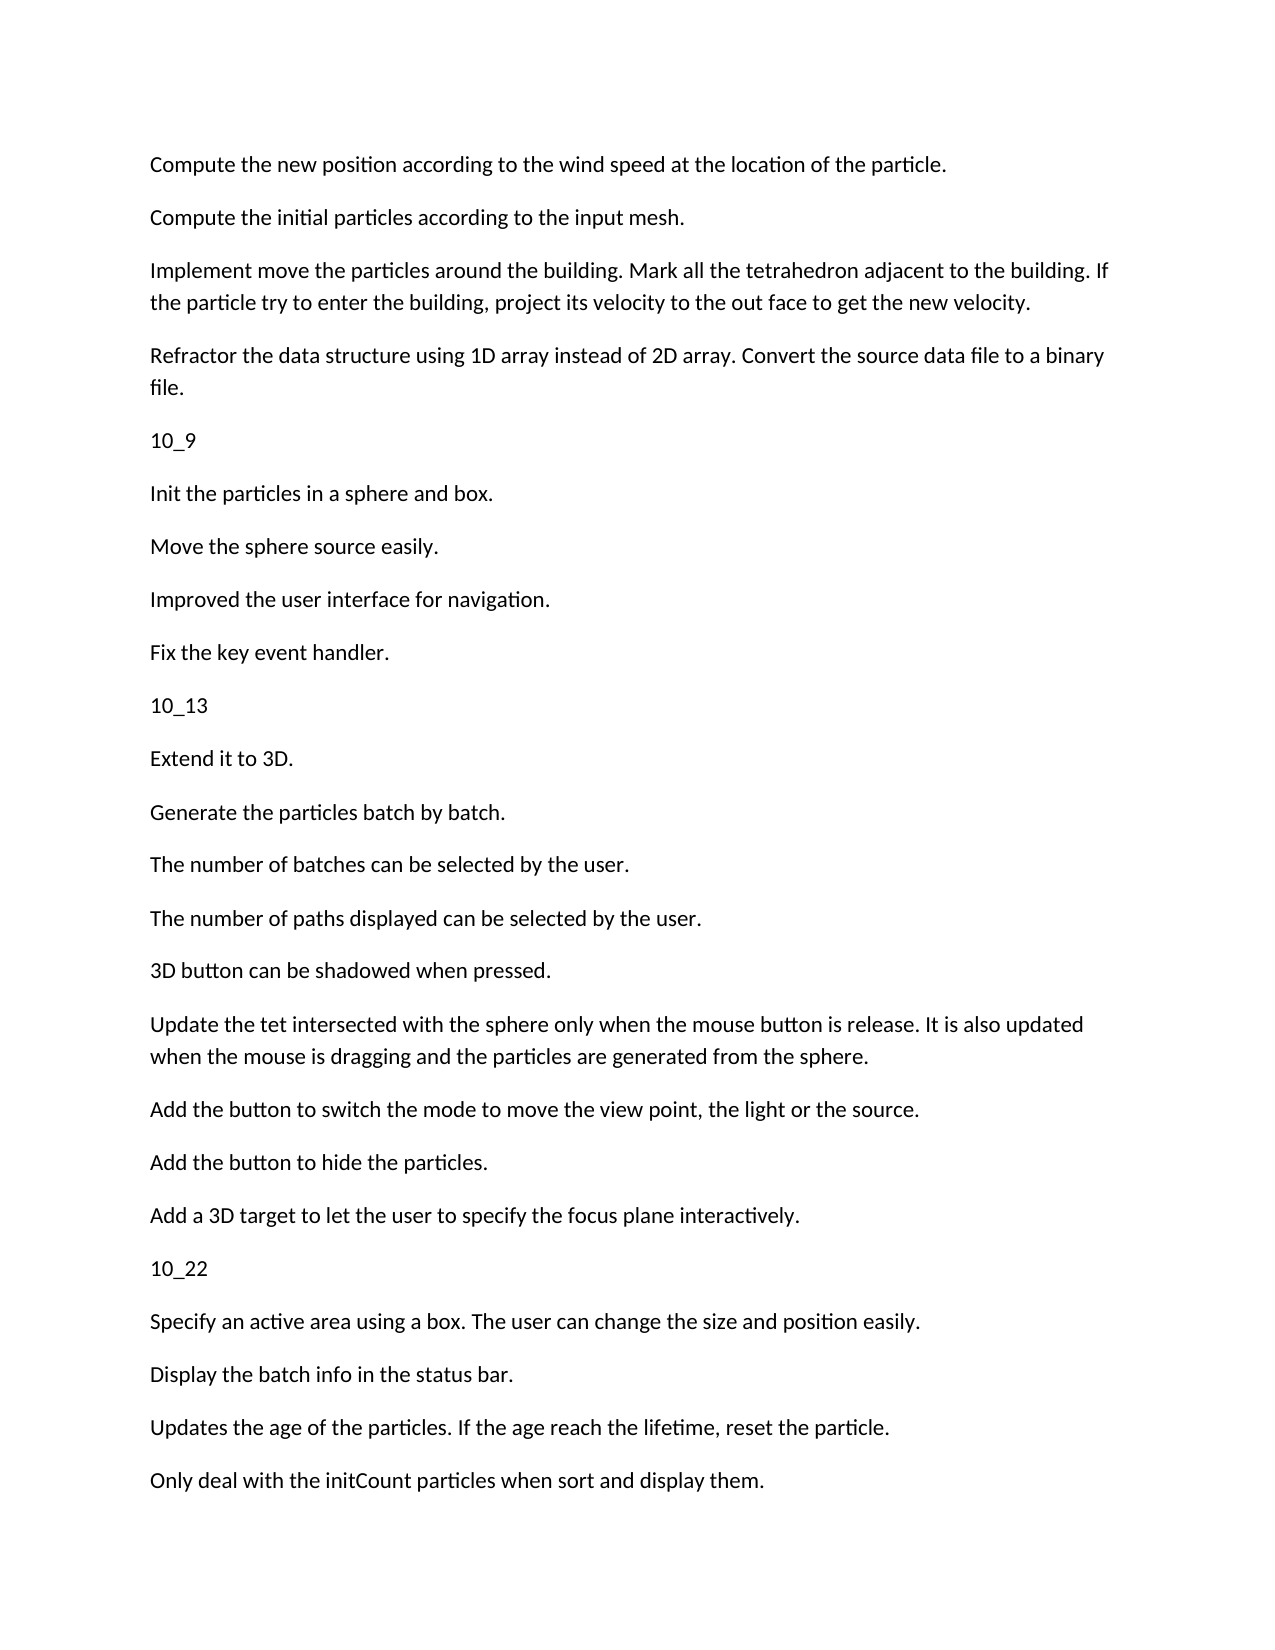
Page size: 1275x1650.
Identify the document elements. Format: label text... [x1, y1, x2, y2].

text 3D button can be shadowed when pressed. [150, 957, 1125, 985]
text Compute the new position according to the wind speed at the location of the particle. [150, 150, 1125, 178]
text Compute the initial particles according to the input mesh. [150, 203, 1125, 231]
text Display the batch info in the status bar. [150, 1360, 1125, 1388]
text Improved the user interface for navigation. [150, 586, 1125, 613]
text 10_9 [150, 426, 1125, 454]
text Specify an active area using a box. The user can change the size and position easily. [150, 1307, 1125, 1335]
text Update the tet intersected with the sphere only when the mouse button is release. It is also updated when the mouse is dragging and the particles are generated from the sphere. [150, 1010, 1125, 1070]
text The number of batches can be selected by the user. [150, 851, 1125, 879]
text Only deal with the initCount particles when sort and display them. [150, 1466, 1125, 1494]
text Add the button to hide the particles. [150, 1148, 1125, 1176]
text Refractor the data structure using 1D array instead of 2D array. Convert the source data file to a binary file. [150, 341, 1125, 401]
text Implement move the particles around the building. Mark all the tetrahedron adjacent to the building. If the particle try to enter the building, project its velocity to the out face to get the new velocity. [150, 256, 1125, 316]
text 10_22 [150, 1254, 1125, 1282]
text Move the sphere source easily. [150, 532, 1125, 561]
text Init the particles in a sphere and box. [150, 479, 1125, 507]
text Extend it to 3D. [150, 744, 1125, 773]
text 10_13 [150, 692, 1125, 719]
text The number of paths displayed can be selected by the user. [150, 904, 1125, 932]
text Generate the particles batch by batch. [150, 798, 1125, 826]
text Updates the age of the particles. If the age reach the lifetime, reset the particle. [150, 1413, 1125, 1441]
text Fix the key event handler. [150, 638, 1125, 667]
text Add the button to switch the mode to move the view point, the light or the source. [150, 1095, 1125, 1123]
text Add a 3D target to let the user to specify the focus plane interactively. [150, 1201, 1125, 1229]
